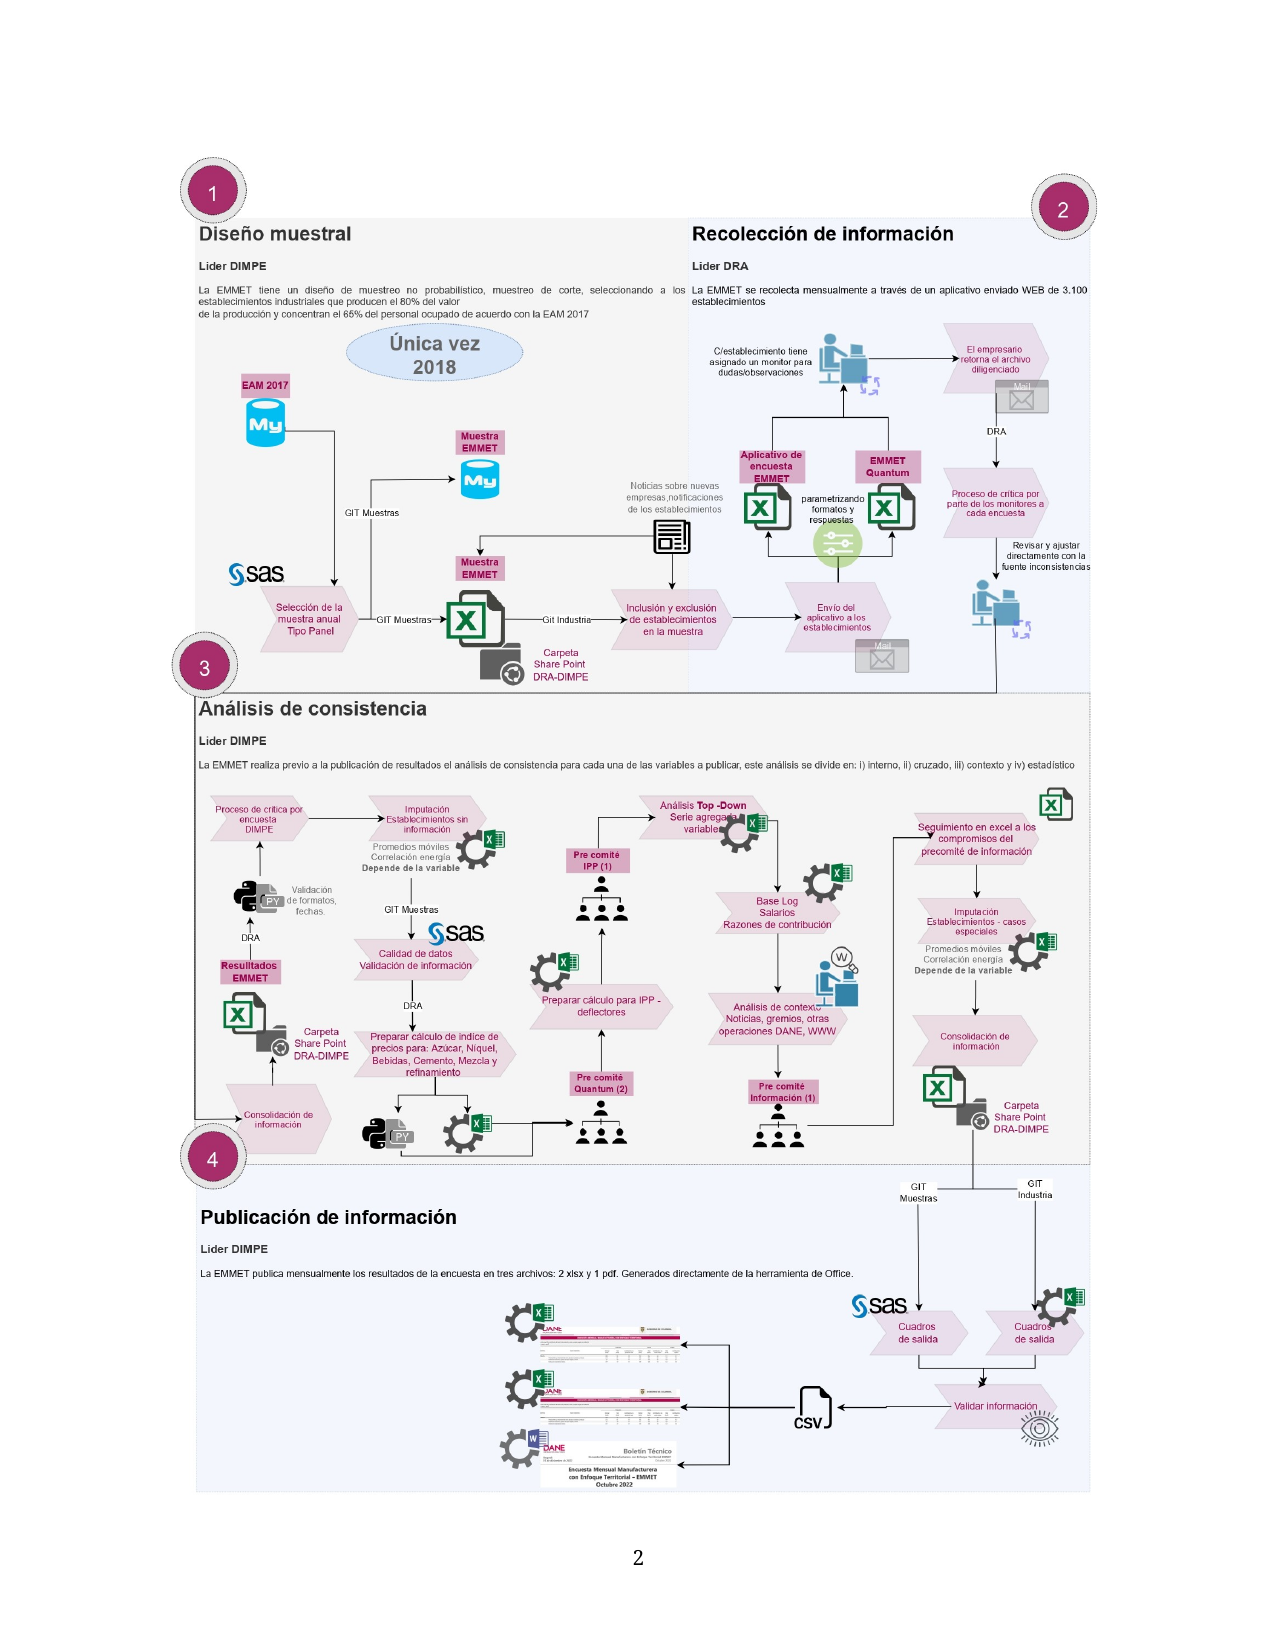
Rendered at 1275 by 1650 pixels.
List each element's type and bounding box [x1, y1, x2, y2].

picture [171, 156, 1098, 1495]
